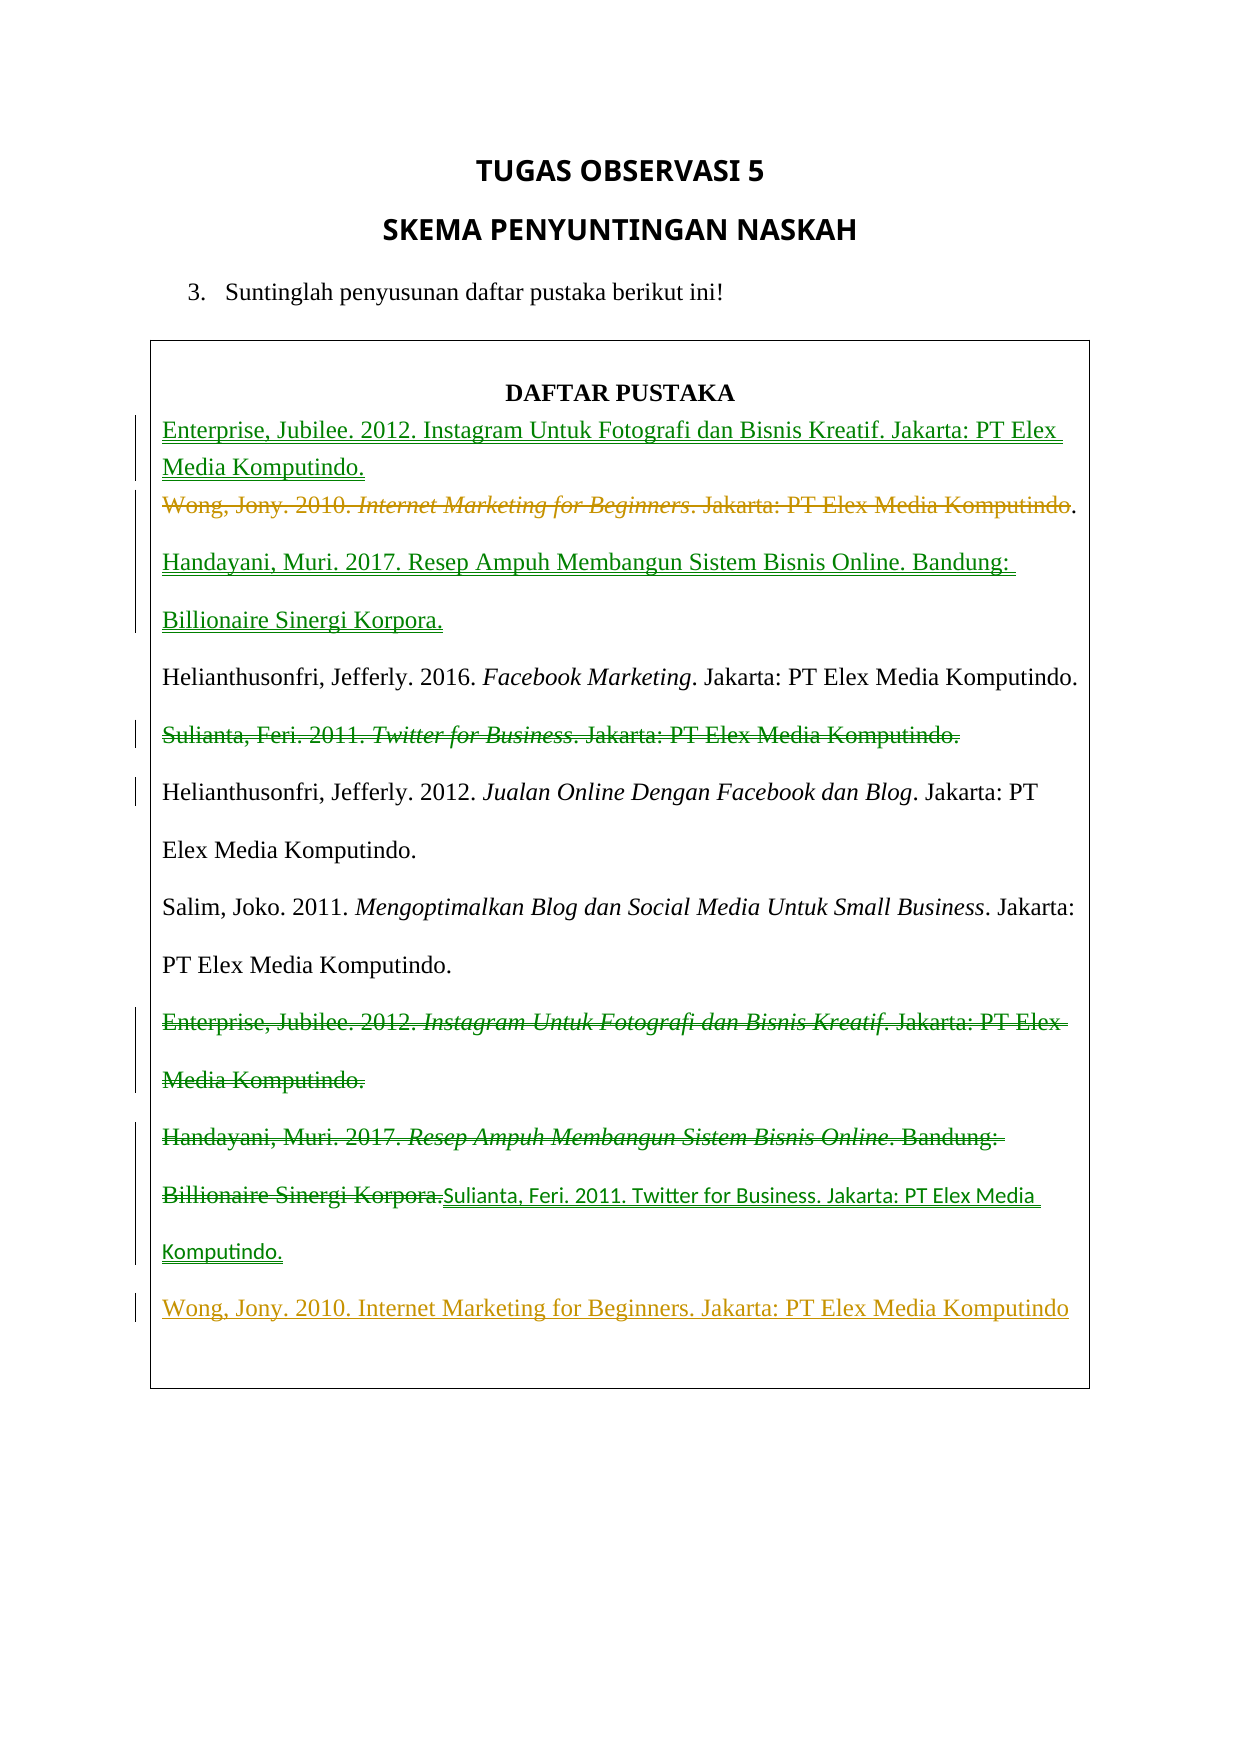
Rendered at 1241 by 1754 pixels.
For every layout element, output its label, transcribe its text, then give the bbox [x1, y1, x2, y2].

list Suntinglah penyusunan daftar pustaka berikut ini! [187, 277, 1090, 306]
text SKEMA PENYUNTINGAN NASKAH [150, 209, 1090, 249]
table_header DAFTAR PUSTAKA . Helianthusonfri, Jefferly. 2016. Facebook Marketing. Jakarta: PT Elex Media Komputindo. Helianthusonfri, Jefferly. 2012. Jualan Online Dengan Facebook dan Blog. Jakarta: PT Elex Media Komputindo. Salim, Joko. 2011. Mengoptimalkan Blog dan Social Media Untuk Small Business. Jakarta: PT Elex Media Komputindo. [151, 341, 1089, 1388]
text TUGAS OBSERVASI 5 [150, 150, 1090, 190]
